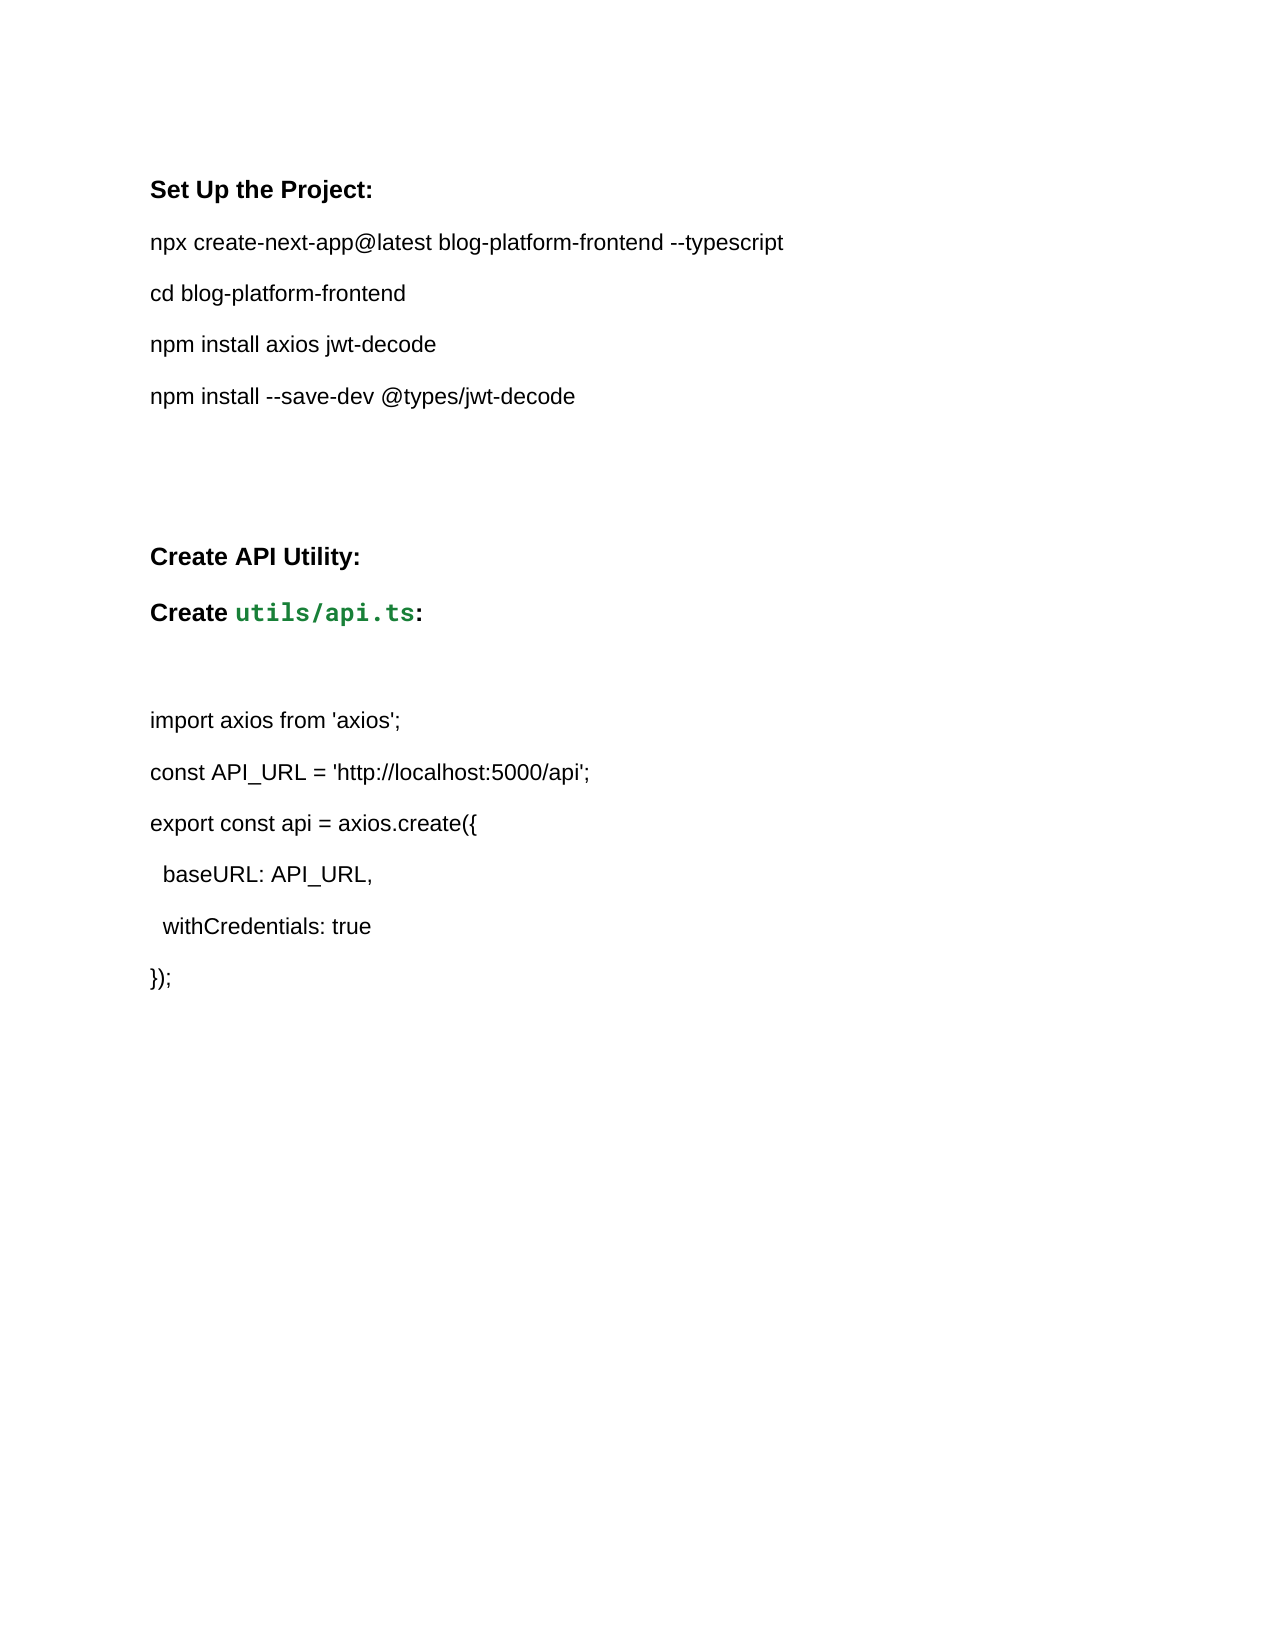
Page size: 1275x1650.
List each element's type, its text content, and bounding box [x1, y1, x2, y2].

text Set Up the Project: [150, 175, 1125, 204]
text cd blog-platform-frontend [150, 280, 1125, 306]
text }); [150, 964, 1125, 990]
text const API_URL = 'http://localhost:5000/api'; [150, 758, 1125, 785]
text withCredentials: true [150, 913, 1125, 939]
text import axios from 'axios'; [150, 707, 1125, 733]
text npm install --save-dev @types/jwt-decode [150, 383, 1125, 409]
text npx create-next-app@latest blog-platform-frontend --typescript [150, 229, 1125, 255]
text Create utils/api.ts: [150, 595, 1125, 628]
text Create API Utility: [150, 542, 1125, 570]
text npm install axios jwt-decode [150, 331, 1125, 358]
text export const api = axios.create({ [150, 810, 1125, 836]
text baseURL: API_URL, [150, 861, 1125, 888]
